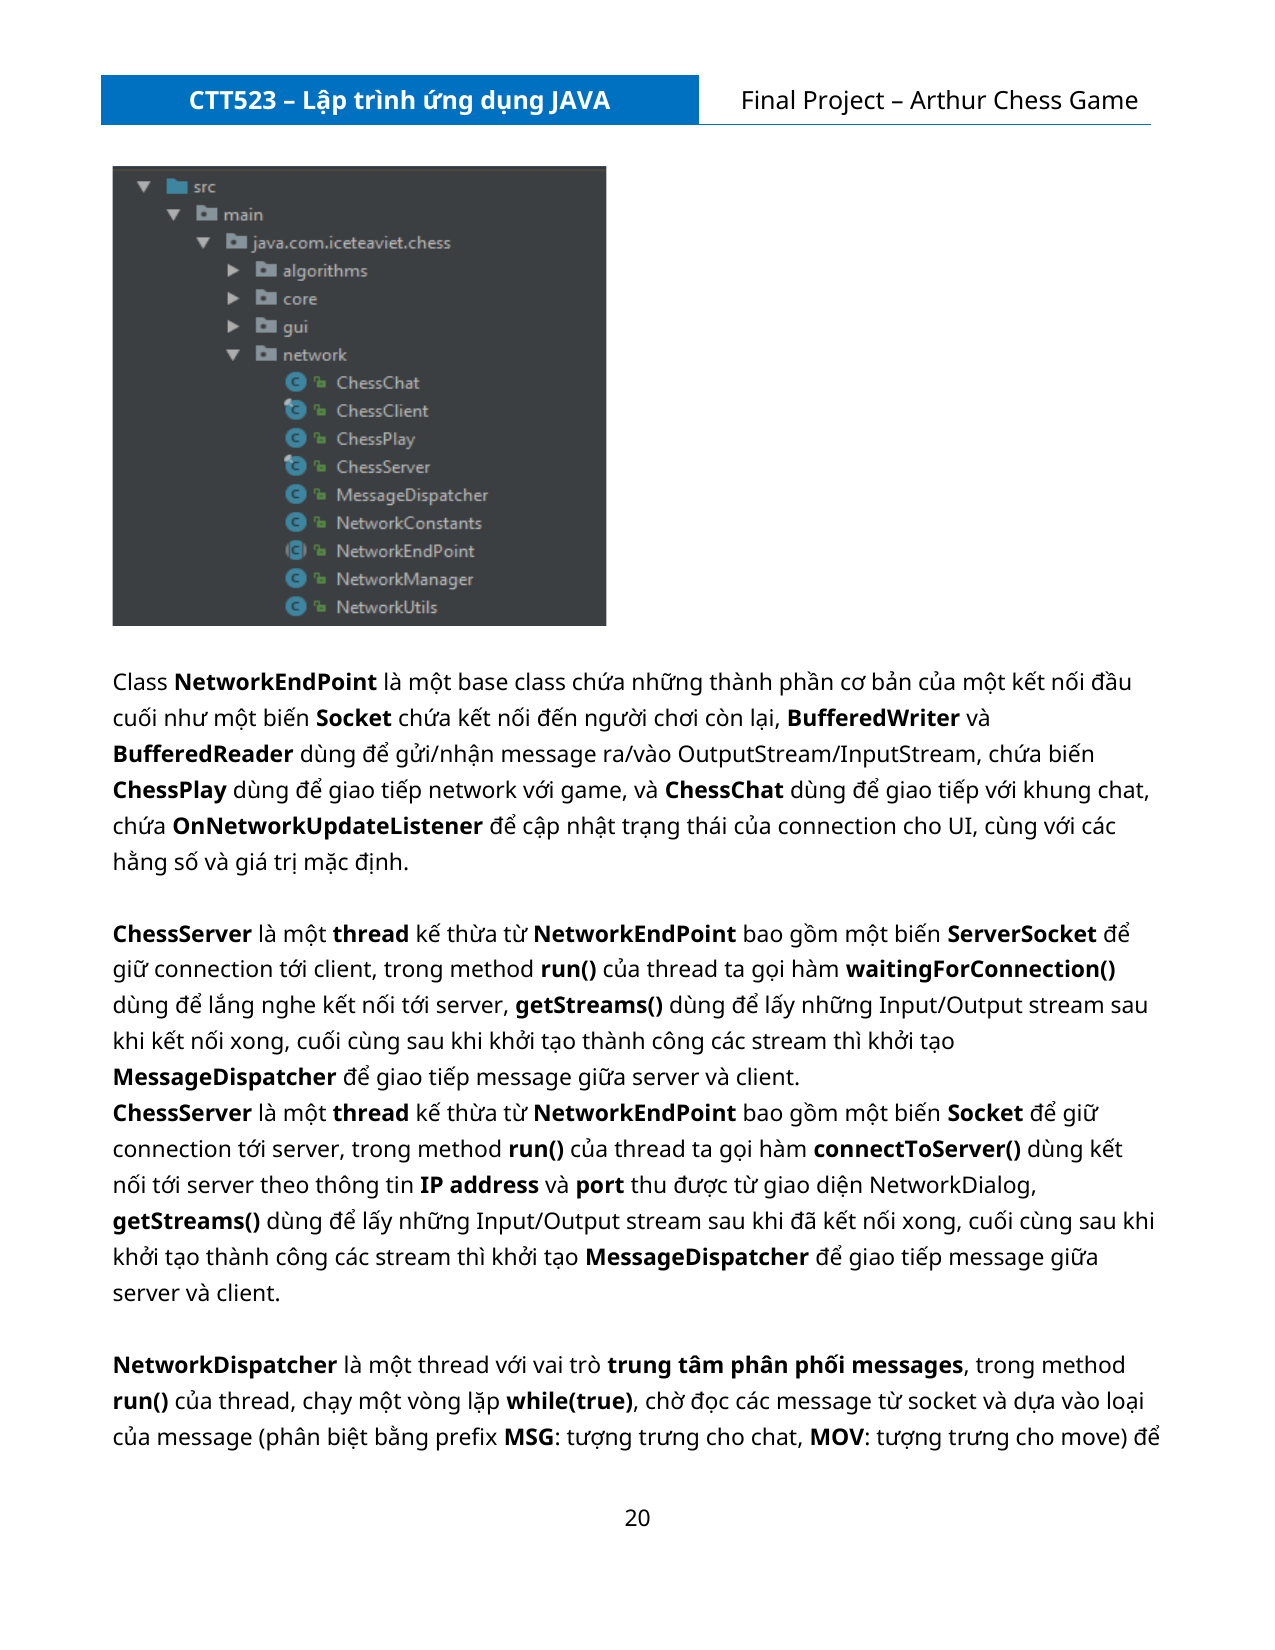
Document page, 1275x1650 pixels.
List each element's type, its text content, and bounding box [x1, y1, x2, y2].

list ChessServer là một thread kế thừa từ NetworkEndPoint bao gồm một biến ServerSocket để giữ connection tới client, trong method run() của thread ta gọi hàm waitingForConnection() dùng để lắng nghe kết nối tới server, getStreams() dùng để lấy những Input/Output stream sau khi kết nối xong, cuối cùng sau khi khởi tạo thành công các stream thì khởi tạo MessageDispatcher để giao tiếp message giữa server và client. [112, 917, 1162, 1092]
picture [112, 166, 607, 626]
list Class NetworkEndPoint là một base class chứa những thành phần cơ bản của một kết nối đầu cuối như một biến Socket chứa kết nối đến người chơi còn lại, BufferedWriter và BufferedReader dùng để gửi/nhận message ra/vào OutputStream/InputStream, chứa biến ChessPlay dùng để giao tiếp network với game, và ChessChat dùng để giao tiếp với khung chat, chứa OnNetworkUpdateListener để cập nhật trạng thái của connection cho UI, cùng với các hằng số và giá trị mặc định. [112, 666, 1162, 877]
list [112, 1349, 1162, 1452]
list ChessServer là một thread kế thừa từ NetworkEndPoint bao gồm một biến Socket để giữ connection tới server, trong method run() của thread ta gọi hàm connectToServer() dùng kết nối tới server theo thông tin IP address và port thu được từ giao diện NetworkDialog, getStreams() dùng để lấy những Input/Output stream sau khi đã kết nối xong, cuối cùng sau khi khởi tạo thành công các stream thì khởi tạo MessageDispatcher để giao tiếp message giữa server và client. [112, 1097, 1162, 1308]
